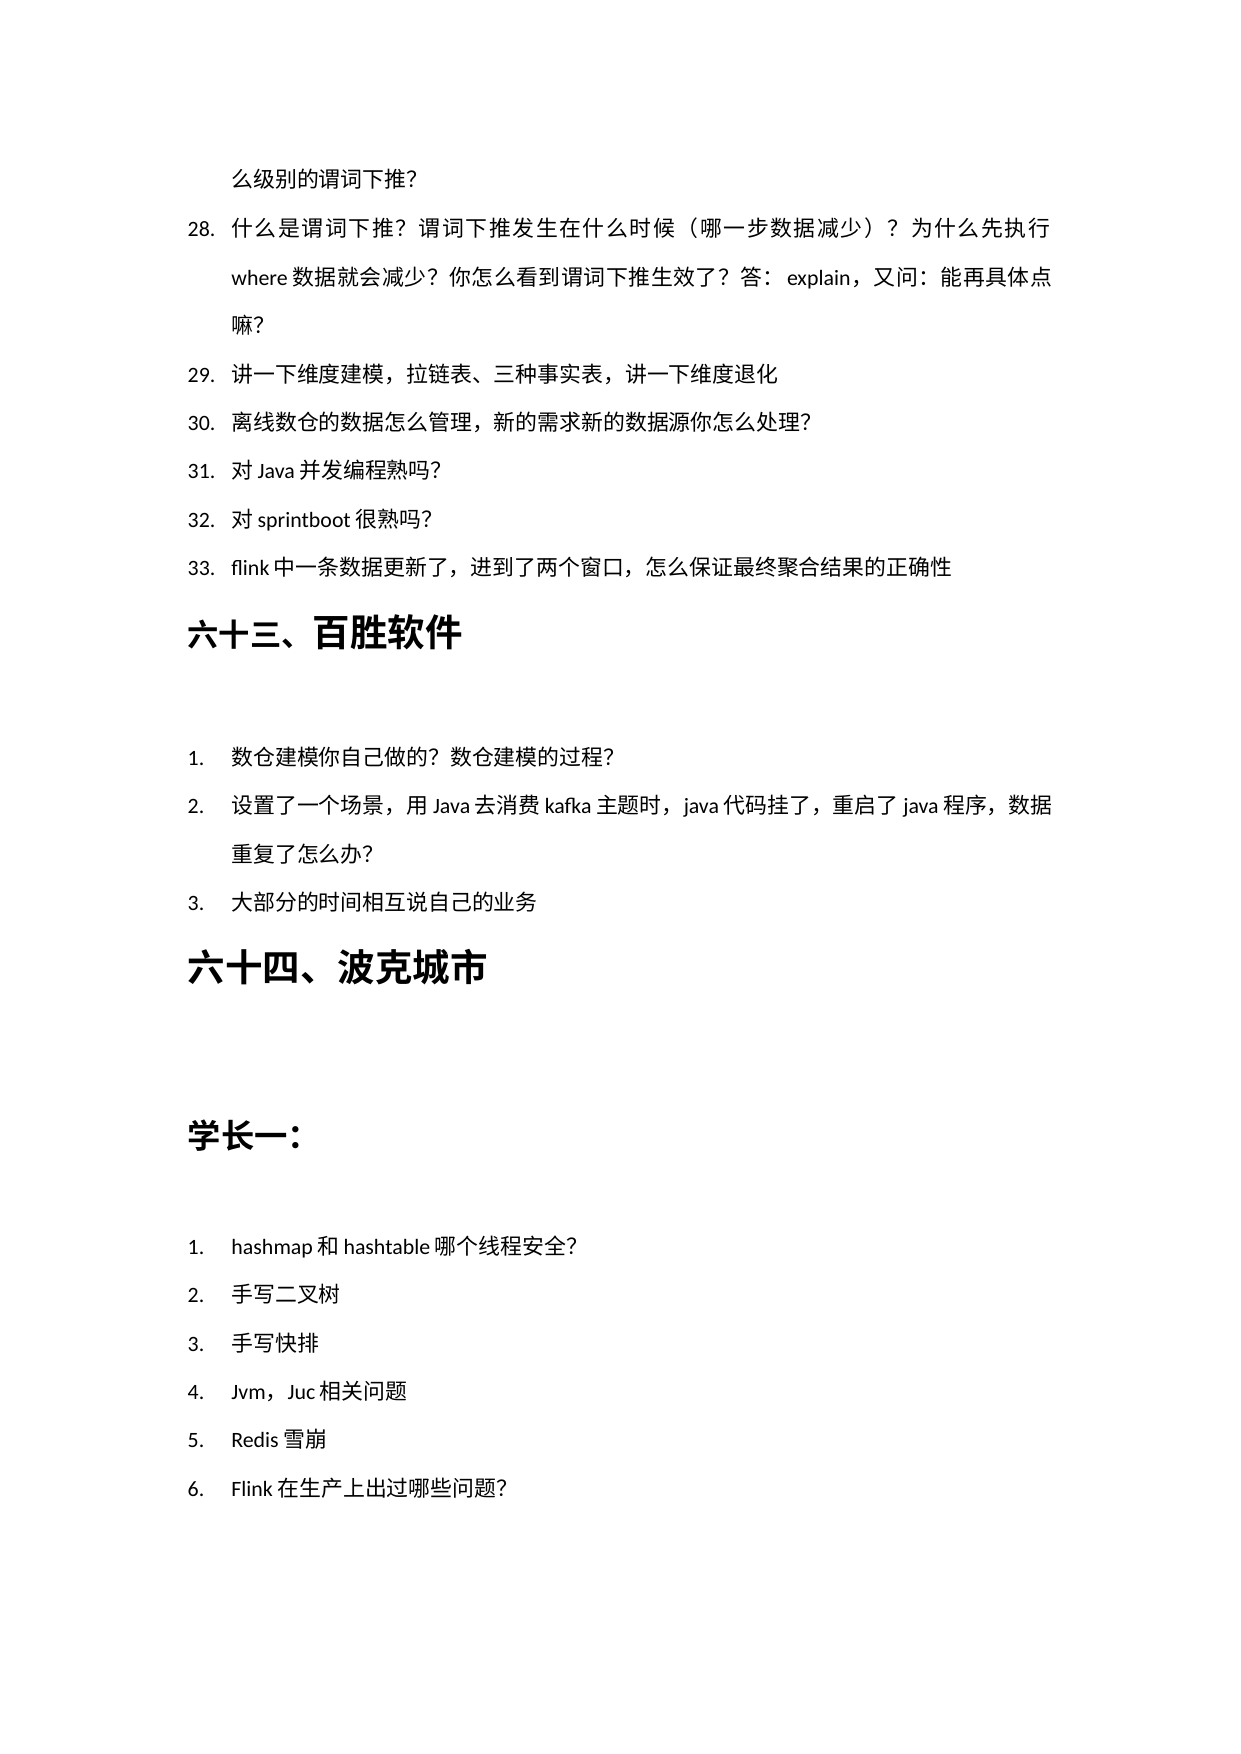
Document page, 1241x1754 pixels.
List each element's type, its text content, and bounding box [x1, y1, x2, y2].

list 对sprintboot很熟吗？ [187, 501, 1053, 534]
list 对Java并发编程熟吗？ [187, 453, 1053, 485]
list 讲一下维度建模，拉链表、三种事实表，讲一下维度退化 [187, 356, 1053, 389]
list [187, 162, 1053, 194]
list 手写快排 [187, 1325, 1053, 1358]
subtitle 六十四、波克城市 [187, 933, 1053, 998]
list 设置了一个场景，用Java去消费kafka主题时，java代码挂了，重启了java程序，数据重复了怎么办？ [187, 788, 1053, 869]
list 数仓建模你自己做的？数仓建模的过程？ [187, 739, 1053, 772]
list Redis雪崩 [187, 1422, 1053, 1454]
list hashmap和hashtable哪个线程安全？ [187, 1229, 1053, 1261]
list 手写二叉树 [187, 1277, 1053, 1309]
list 大部分的时间相互说自己的业务 [187, 885, 1053, 917]
list Flink在生产上出过哪些问题？ [187, 1470, 1053, 1503]
list Jvm，Juc相关问题 [187, 1374, 1053, 1406]
subtitle 学长一： [187, 1102, 1053, 1167]
list flink中一条数据更新了，进到了两个窗口，怎么保证最终聚合结果的正确性 [187, 549, 1053, 582]
list 离线数仓的数据怎么管理，新的需求新的数据源你怎么处理？ [187, 404, 1053, 437]
subtitle 六十三、百胜软件 [187, 598, 1053, 663]
list 什么是谓词下推？谓词下推发生在什么时候（哪一步数据减少）？为什么先执行where数据就会减少？你怎么看到谓词下推生效了？答：explain，又问：能再具体点嘛？ [187, 210, 1053, 340]
